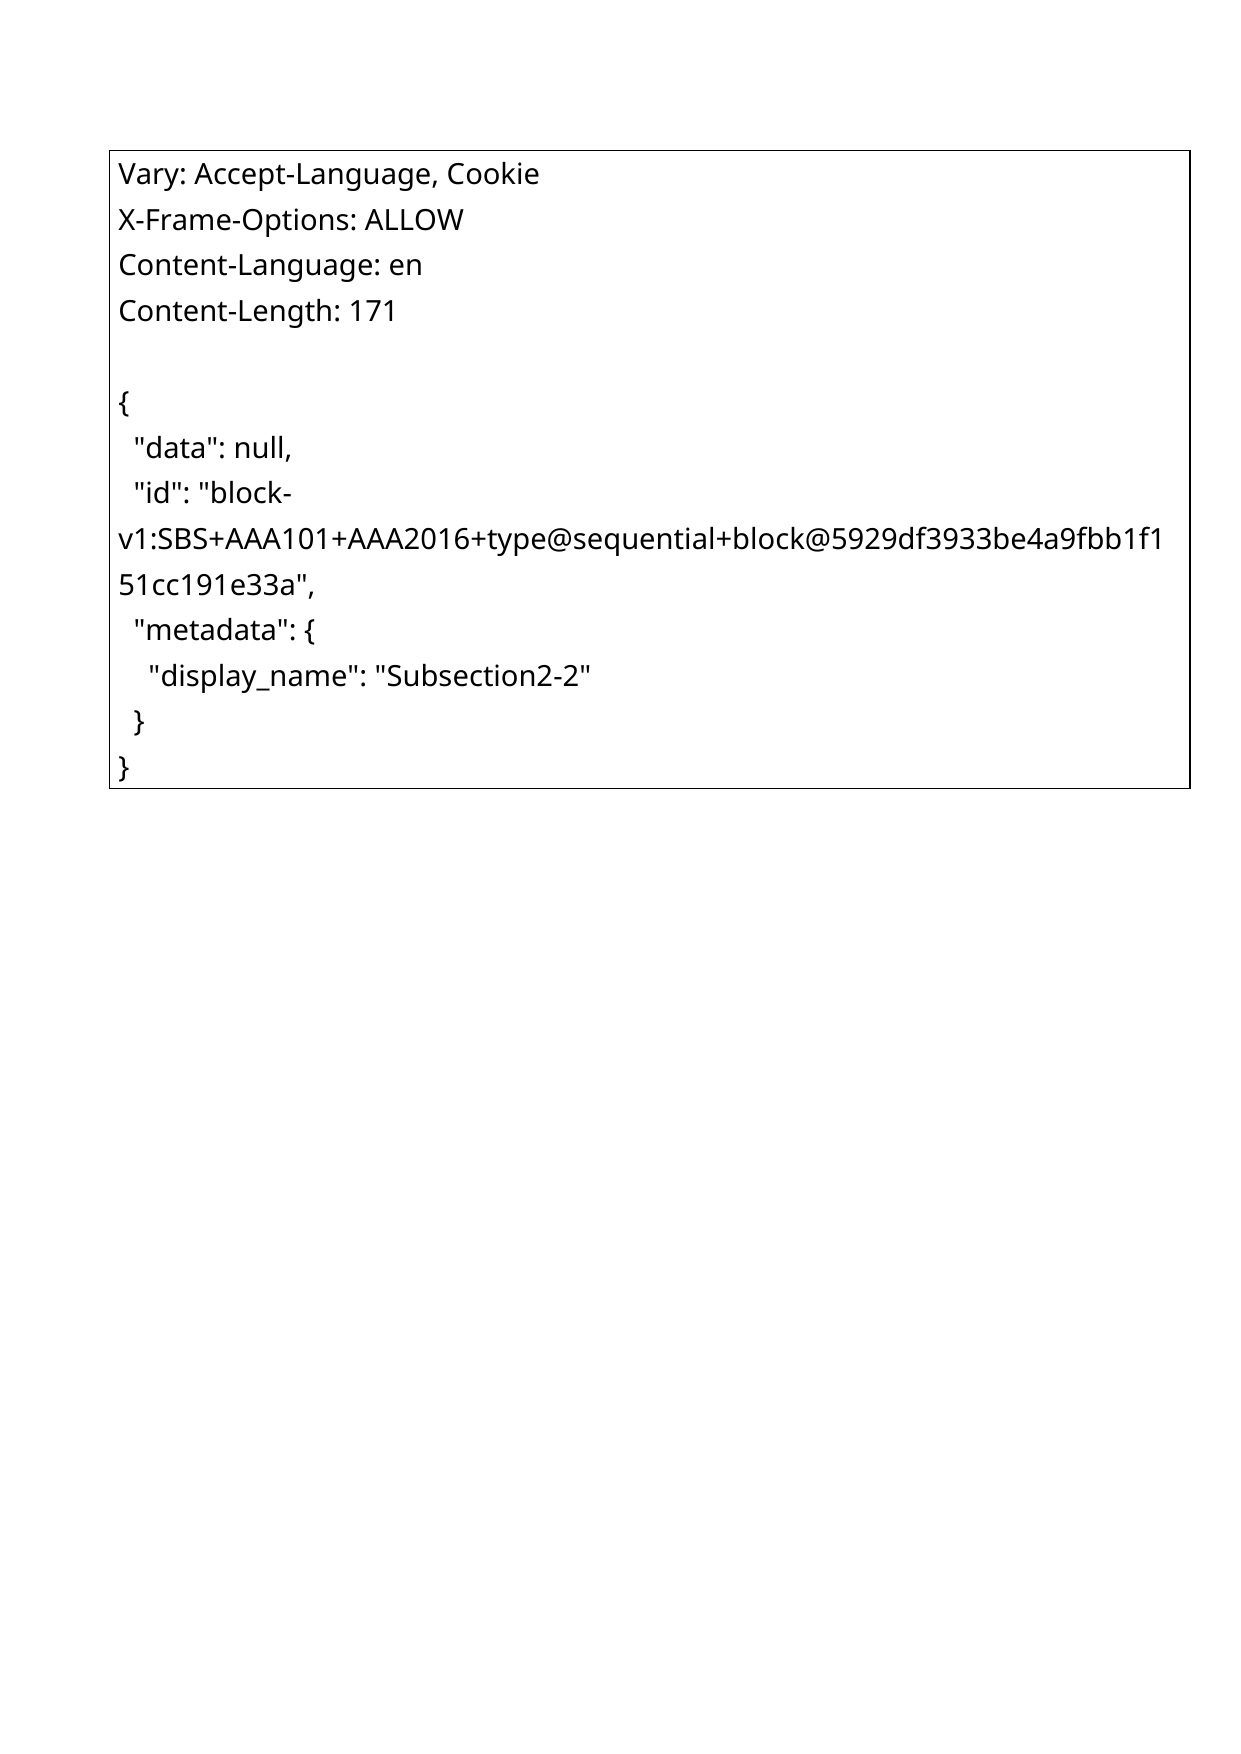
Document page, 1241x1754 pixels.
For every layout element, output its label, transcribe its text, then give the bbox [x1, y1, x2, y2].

text "id": "block-v1:SBS+AAA101+AAA2016+type@sequential+block@5929df3933be4a9fbb1f151cc191e33a", [110, 469, 1189, 603]
text } [110, 697, 1189, 740]
text "display_name": "Subsection2-2" [110, 652, 1189, 695]
text } [110, 743, 1189, 788]
text { [110, 378, 1189, 421]
text "data": null, [110, 424, 1189, 467]
text X-Frame-Options: ALLOW [110, 196, 1189, 238]
text Content-Length: 171 [110, 287, 1189, 330]
text "metadata": { [110, 606, 1189, 649]
text Vary: Accept-Language, Cookie [110, 151, 1189, 193]
text Content-Language: en [110, 241, 1189, 284]
